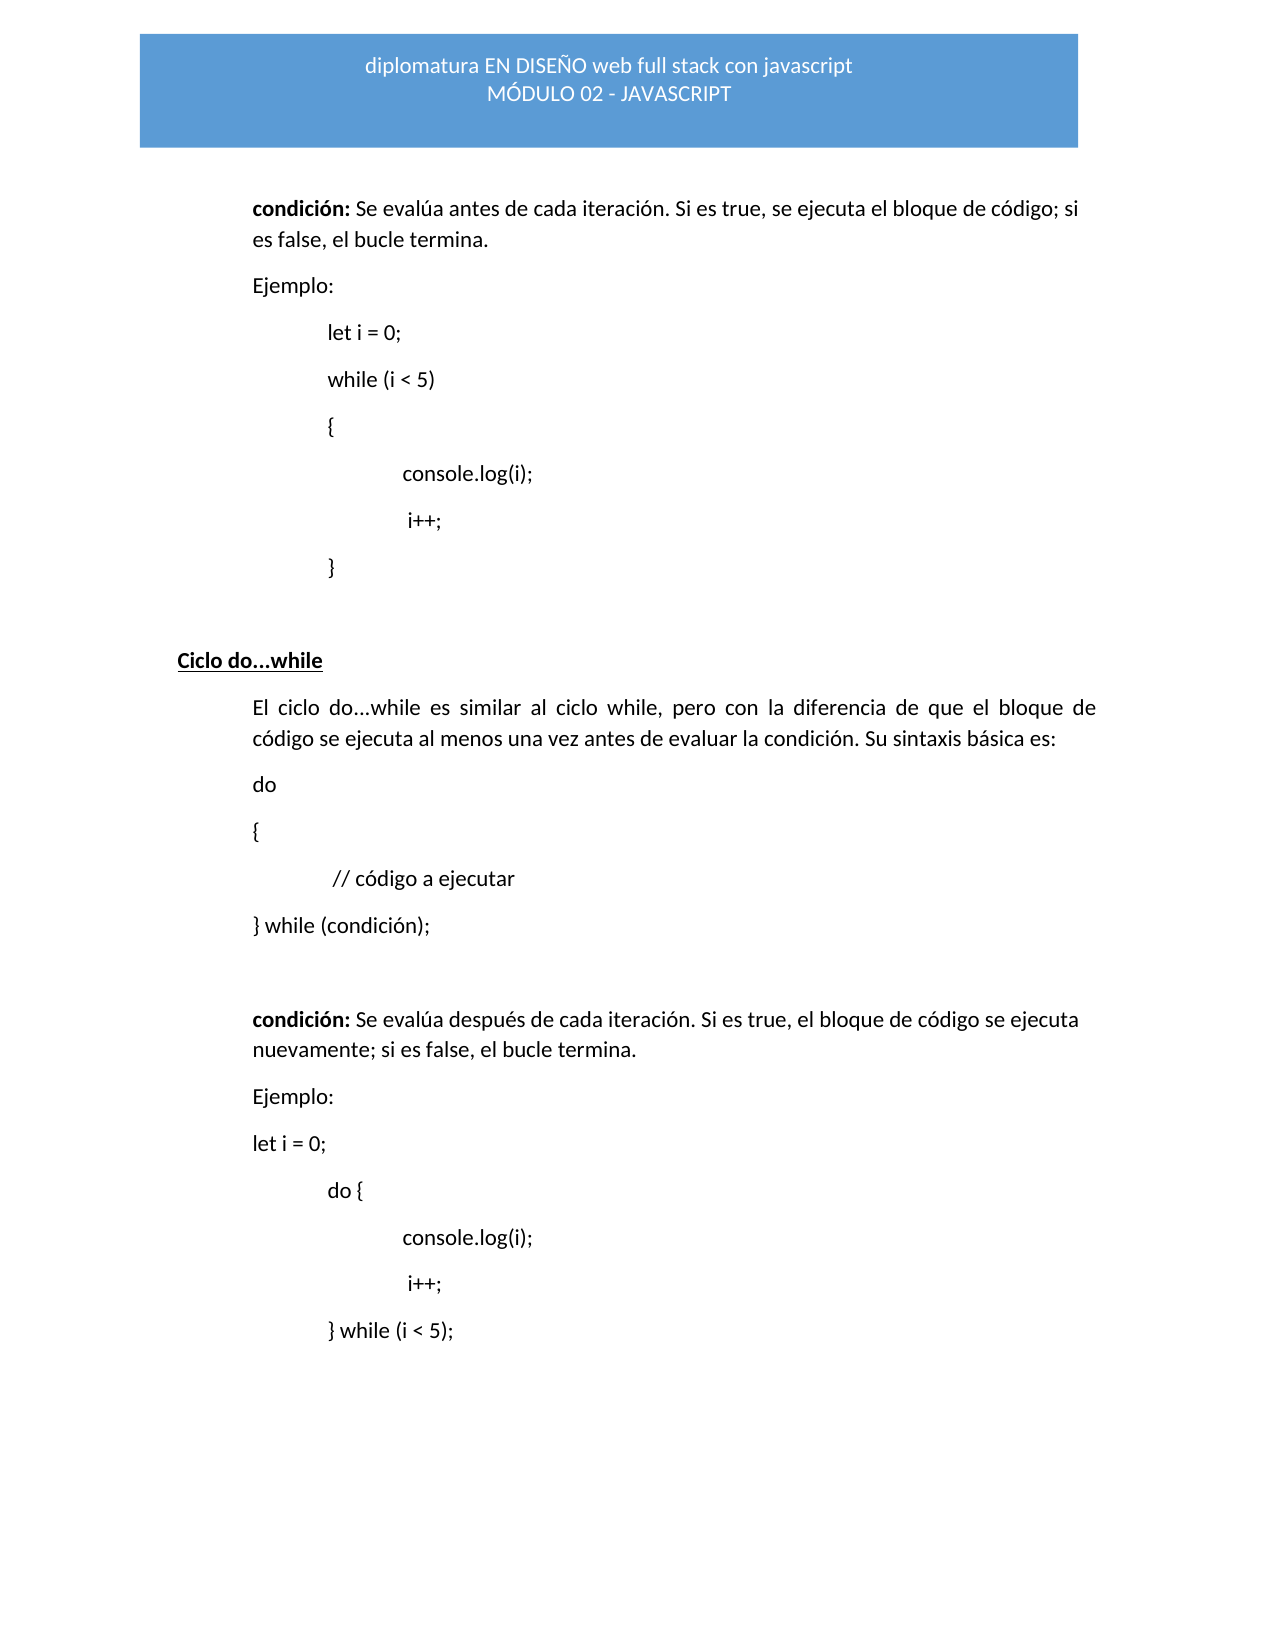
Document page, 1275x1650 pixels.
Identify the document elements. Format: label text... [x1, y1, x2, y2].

text } while (i < 5); [252, 1316, 1098, 1344]
text i++; [177, 506, 1098, 534]
text } while (condición); [177, 911, 1098, 939]
text do [177, 771, 1098, 798]
text console.log(i); [177, 459, 1098, 487]
text while (i < 5) [252, 365, 1098, 393]
text i++; [177, 1269, 1098, 1297]
text do { [252, 1176, 1098, 1204]
text { [177, 817, 1098, 845]
text condición: Se evalúa antes de cada iteración. Si es true, se ejecuta el bloque de código; si es false, el bucle termina. [252, 194, 1098, 253]
text Ejemplo: [177, 1082, 1098, 1110]
text let i = 0; [177, 1129, 1098, 1157]
text { [252, 412, 1098, 440]
text let i = 0; [252, 318, 1098, 346]
text console.log(i); [177, 1223, 1098, 1251]
text Ejemplo: [177, 272, 1098, 299]
text // código a ejecutar [177, 864, 1098, 892]
text condición: Se evalúa después de cada iteración. Si es true, el bloque de código se ejecuta nuevamente; si es false, el bucle termina. [252, 1005, 1098, 1063]
text El ciclo do...while es similar al ciclo while, pero con la diferencia de que el bloque de código se ejecuta al menos una vez antes de evaluar la condición. Su sintaxis básica es: [252, 693, 1098, 752]
text Ciclo do...while [177, 647, 1098, 674]
text } [252, 553, 1098, 581]
